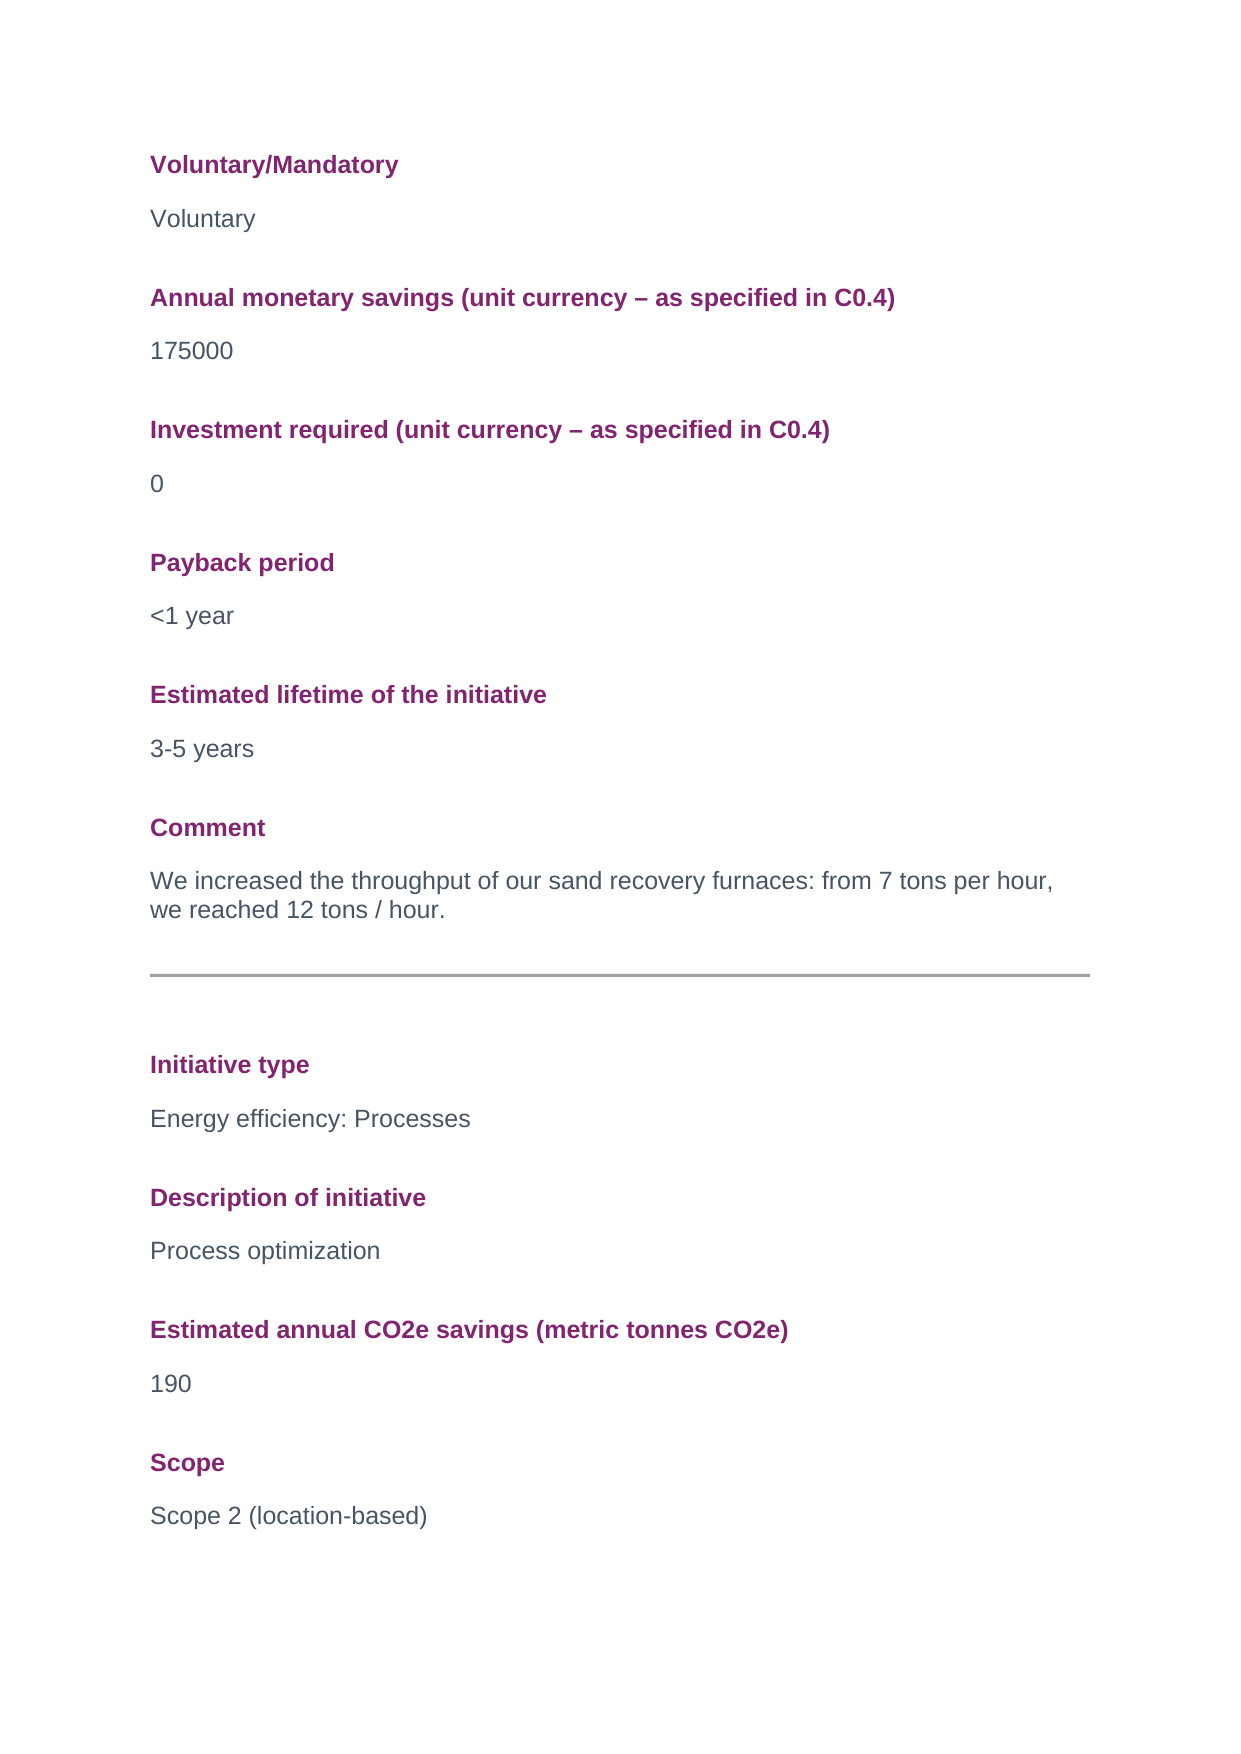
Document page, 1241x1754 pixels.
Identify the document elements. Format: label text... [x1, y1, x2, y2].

subtitle Initiative type [150, 1050, 1090, 1079]
text 0 [150, 469, 1090, 497]
subtitle Description of initiative [150, 1183, 1090, 1211]
subtitle Scope [150, 1448, 1090, 1476]
subtitle Estimated annual CO2e savings (metric tonnes CO2e) [150, 1315, 1090, 1344]
text Scope 2 (location-based) [150, 1501, 1090, 1530]
subtitle Comment [150, 812, 1090, 841]
subtitle Investment required (unit currency – as specified in C0.4) [150, 415, 1090, 444]
text <1 year [150, 601, 1090, 630]
text We increased the throughput of our sand recovery furnaces: from 7 tons per hour, we reached 12 tons / hour. [150, 866, 1090, 924]
text 175000 [150, 336, 1090, 365]
text 190 [150, 1369, 1090, 1398]
subtitle Payback period [150, 547, 1090, 576]
text Process optimization [150, 1236, 1090, 1265]
text Energy efficiency: Processes [150, 1104, 1090, 1133]
text Voluntary [150, 204, 1090, 232]
subtitle Voluntary/Mandatory [150, 150, 1090, 179]
subtitle Annual monetary savings (unit currency – as specified in C0.4) [150, 282, 1090, 311]
text 3-5 years [150, 734, 1090, 762]
subtitle Estimated lifetime of the initiative [150, 680, 1090, 709]
